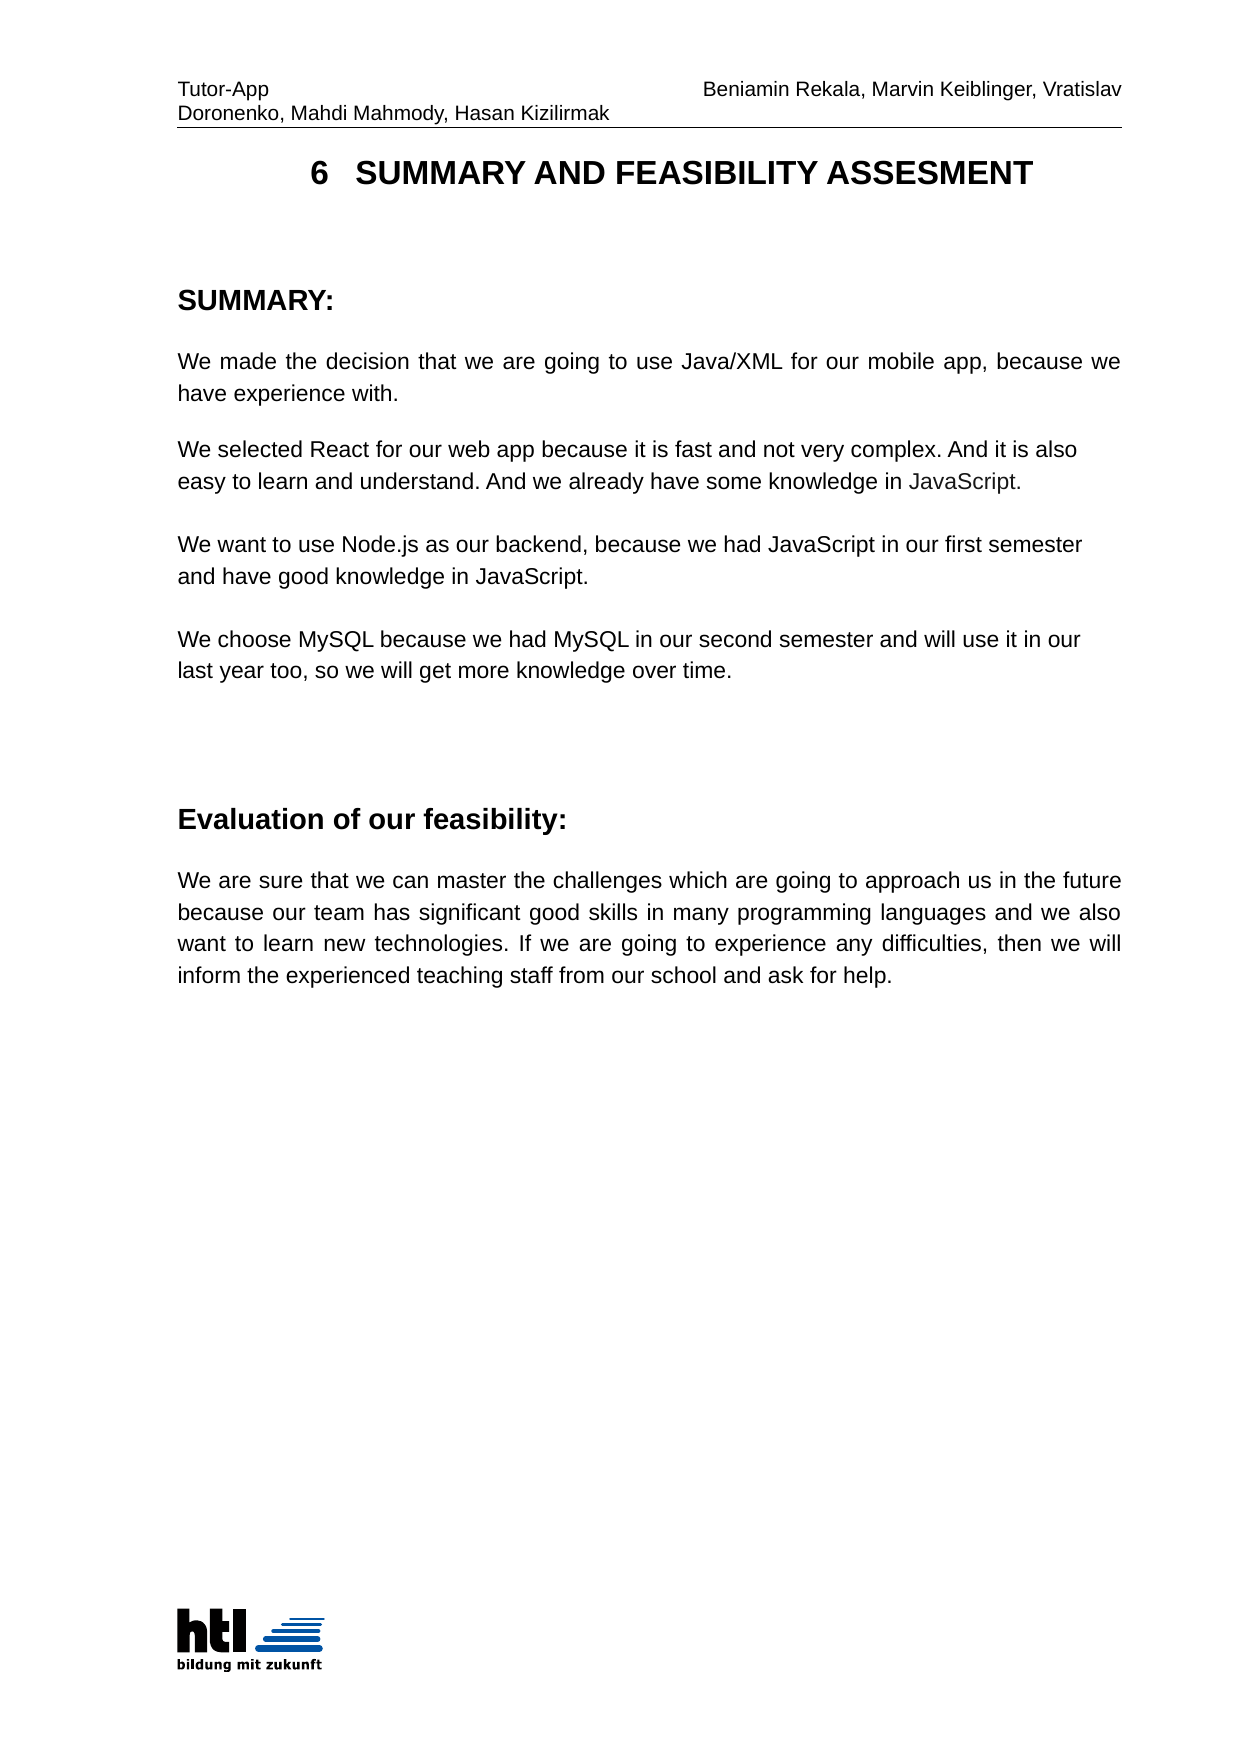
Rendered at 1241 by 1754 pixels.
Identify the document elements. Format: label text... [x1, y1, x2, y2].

subtitle Summary and Feasibility Assesment [310, 153, 1122, 191]
text We made the decision that we are going to use Java/XML for our mobile app, because we have experience with. [177, 348, 1122, 406]
text SUMMARY: [177, 283, 1122, 317]
text We are sure that we can master the challenges which are going to approach us in the future because our team has significant good skills in many programming languages and we also want to learn new technologies. If we are going to experience any difficulties, then we will inform the experienced teaching staff from our school and ask for help. [177, 867, 1122, 988]
text We want to use Node.js as our backend, because we had JavaScript in our first semester and have good knowledge in JavaScript. [177, 531, 1122, 589]
text We selected React for our web app because it is fast and not very complex. And it is also easy to learn and understand. And we already have some knowledge in JavaScript. [177, 436, 1122, 494]
text We choose MySQL because we had MySQL in our second semester and will use it in our last year too, so we will get more knowledge over time. [177, 626, 1122, 684]
text Evaluation of our feasibility: [177, 802, 1122, 836]
